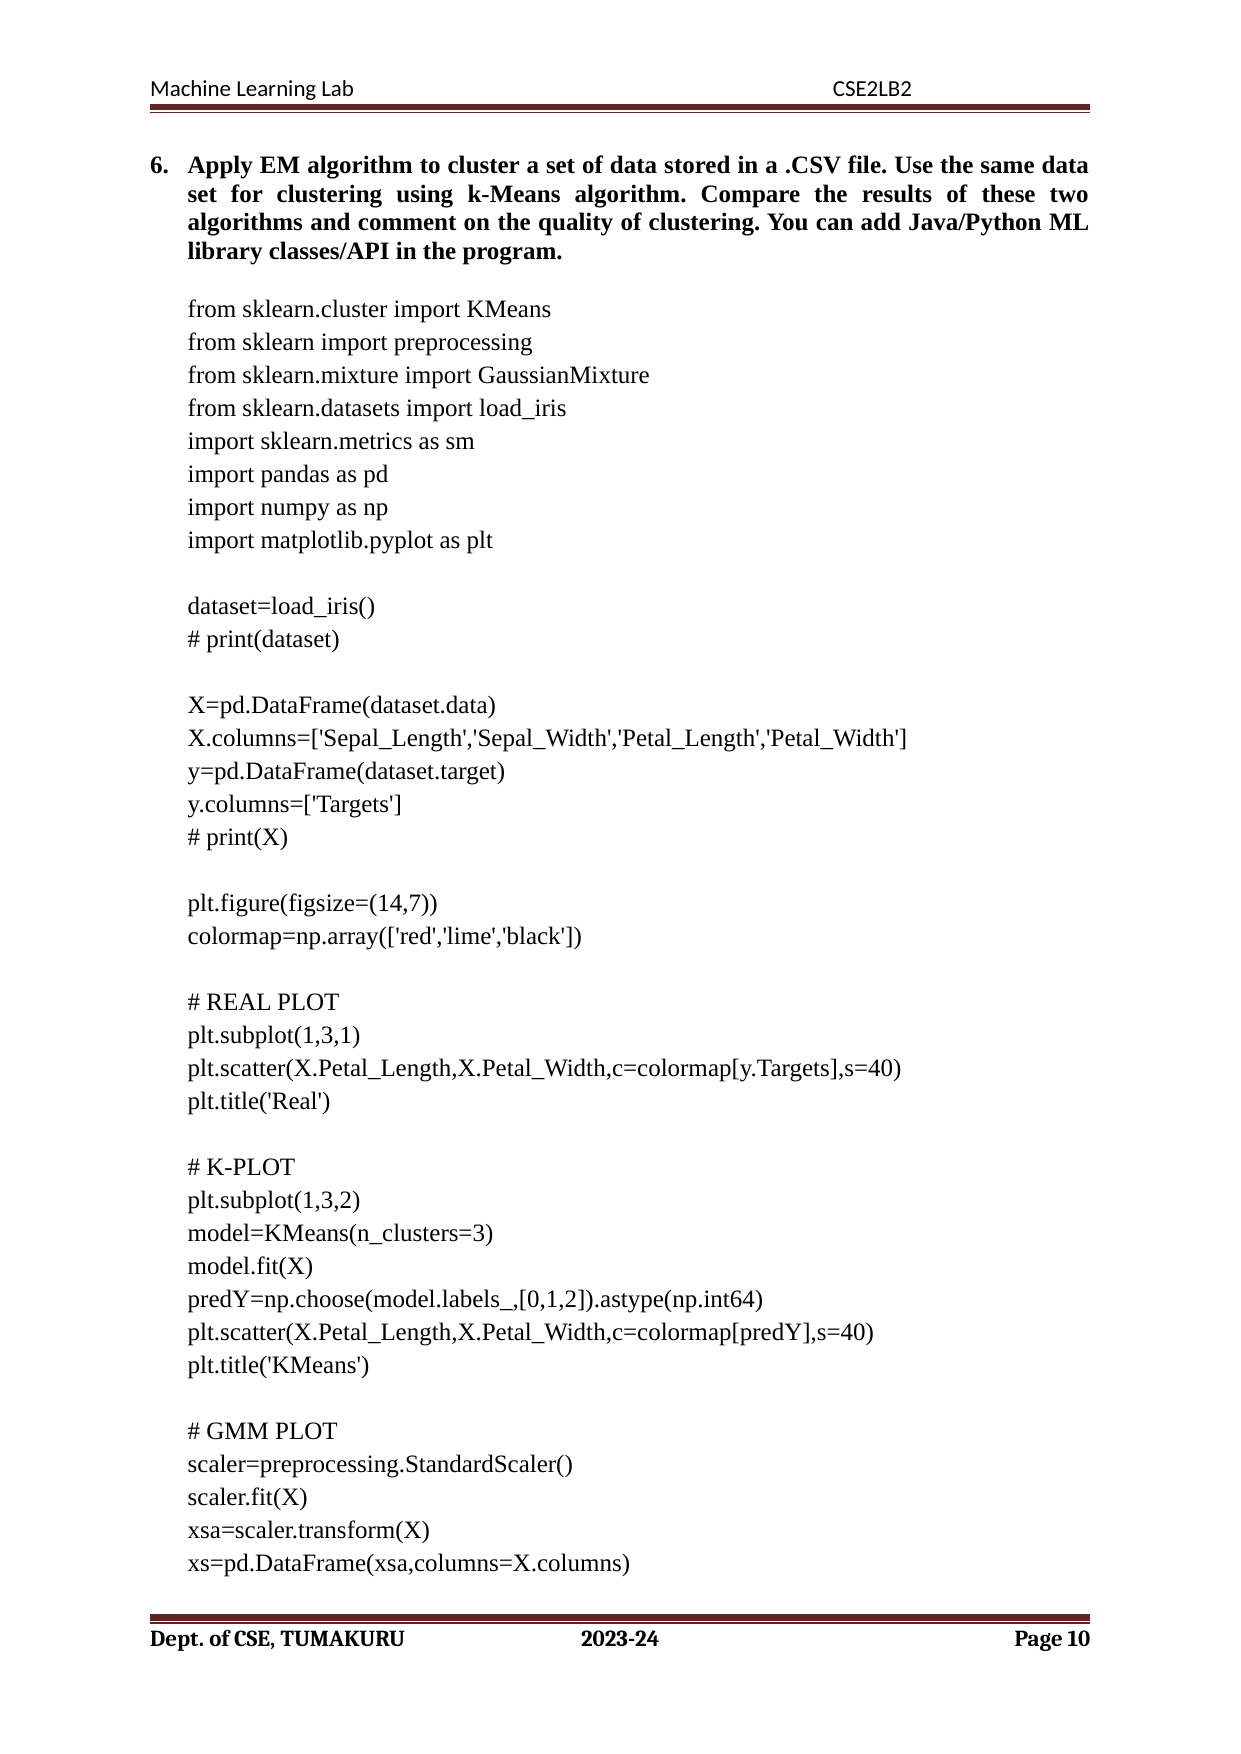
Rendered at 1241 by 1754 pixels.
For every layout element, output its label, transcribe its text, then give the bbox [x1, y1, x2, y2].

text scaler.fit(X) [187, 1482, 1090, 1511]
text plt.subplot(1,3,2) [187, 1185, 1090, 1214]
text from sklearn import preprocessing [187, 327, 1090, 356]
text model=KMeans(n_clusters=3) [187, 1218, 1090, 1247]
text xs=pd.DataFrame(xsa,columns=X.columns) [187, 1548, 1090, 1577]
text plt.title('Real') [187, 1086, 1090, 1115]
text import pandas as pd [187, 459, 1090, 488]
text y.columns=['Targets'] [187, 789, 1090, 818]
text plt.scatter(X.Petal_Length,X.Petal_Width,c=colormap[predY],s=40) [187, 1317, 1090, 1346]
text plt.title('KMeans') [187, 1350, 1090, 1379]
text X.columns=['Sepal_Length','Sepal_Width','Petal_Length','Petal_Width'] [187, 723, 1090, 752]
text colormap=np.array(['red','lime','black']) [187, 921, 1090, 950]
text from sklearn.mixture import GaussianMixture [187, 360, 1090, 388]
text X=pd.DataFrame(dataset.data) [187, 690, 1090, 719]
text # GMM PLOT [187, 1416, 1090, 1445]
text plt.figure(figsize=(14,7)) [187, 888, 1090, 917]
text plt.scatter(X.Petal_Length,X.Petal_Width,c=colormap[y.Targets],s=40) [187, 1053, 1090, 1082]
text # K-PLOT [187, 1152, 1090, 1181]
text predY=np.choose(model.labels_,[0,1,2]).astype(np.int64) [187, 1284, 1090, 1313]
text dataset=load_iris() [187, 591, 1090, 620]
text # print(X) [187, 822, 1090, 851]
text plt.subplot(1,3,1) [187, 1020, 1090, 1049]
text # print(dataset) [187, 624, 1090, 653]
text # REAL PLOT [187, 987, 1090, 1016]
list Apply EM algorithm to cluster a set of data stored in a .CSV file. Use the same data set for clustering using k-Means algorithm. Compare the results of these two algorithms and comment on the quality of clustering. You can add Java/Python ML library classes/API in the program. [150, 150, 1090, 265]
text model.fit(X) [187, 1251, 1090, 1280]
text import sklearn.metrics as sm [187, 426, 1090, 454]
text from sklearn.datasets import load_iris [187, 393, 1090, 422]
text from sklearn.cluster import KMeans [187, 294, 1090, 322]
text xsa=scaler.transform(X) [187, 1516, 1090, 1544]
text import matplotlib.pyplot as plt [187, 525, 1090, 554]
text import numpy as np [187, 492, 1090, 521]
text y=pd.DataFrame(dataset.target) [187, 756, 1090, 785]
text scaler=preprocessing.StandardScaler() [187, 1449, 1090, 1478]
